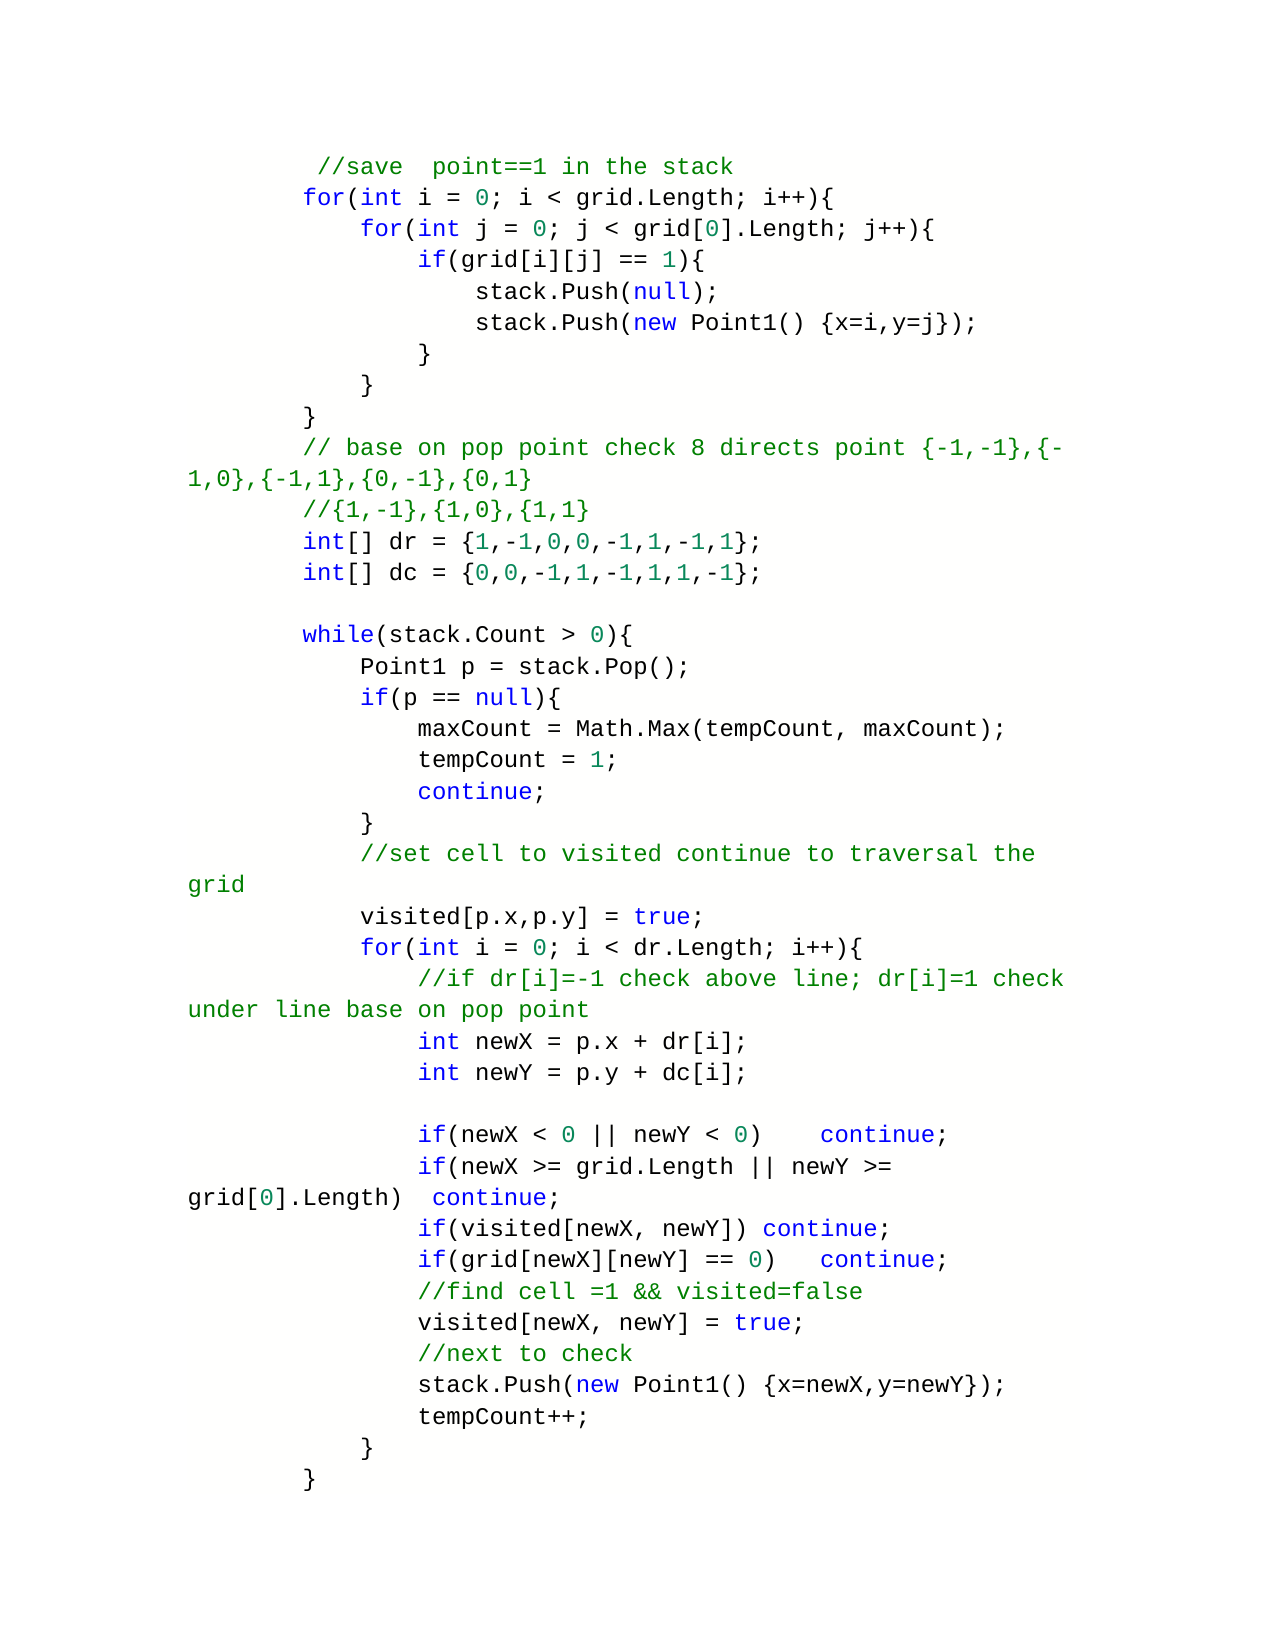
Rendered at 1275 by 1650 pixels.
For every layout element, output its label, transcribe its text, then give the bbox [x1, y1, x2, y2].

text //{1,-1},{1,0},{1,1} [187, 494, 1087, 525]
text for(int i = 0; i < dr.Length; i++){ [187, 931, 1087, 962]
text stack.Push(null); [187, 275, 1087, 306]
text Point1 p = stack.Pop(); [187, 650, 1087, 681]
text int[] dr = {1,-1,0,0,-1,1,-1,1}; [187, 525, 1087, 556]
text } [187, 1431, 1087, 1462]
text for(int j = 0; j < grid[0].Length; j++){ [187, 212, 1087, 244]
text //next to check [187, 1337, 1087, 1369]
text for(int i = 0; i < grid.Length; i++){ [187, 181, 1087, 212]
text if(visited[newX, newY]) continue; [187, 1212, 1087, 1244]
text } [187, 337, 1087, 369]
text //set cell to visited continue to traversal the grid [187, 837, 1087, 900]
text } [187, 400, 1087, 431]
text while(stack.Count > 0){ [187, 619, 1087, 650]
text // base on pop point check 8 directs point {-1,-1},{-1,0},{-1,1},{0,-1},{0,1} [187, 431, 1087, 494]
text if(grid[newX][newY] == 0) continue; [187, 1244, 1087, 1275]
text int[] dc = {0,0,-1,1,-1,1,1,-1}; [187, 556, 1087, 587]
text if(newX < 0 || newY < 0) continue; [187, 1119, 1087, 1150]
text if(p == null){ [187, 681, 1087, 712]
text tempCount = 1; [187, 744, 1087, 775]
text stack.Push(new Point1() {x=i,y=j}); [187, 306, 1087, 337]
text int newY = p.y + dc[i]; [187, 1056, 1087, 1087]
text stack.Push(new Point1() {x=newX,y=newY}); [187, 1369, 1087, 1400]
text visited[newX, newY] = true; [187, 1306, 1087, 1337]
text //save point==1 in the stack [187, 150, 1087, 181]
text } [187, 1462, 1087, 1494]
text } [187, 806, 1087, 837]
text if(grid[i][j] == 1){ [187, 244, 1087, 275]
text tempCount++; [187, 1400, 1087, 1431]
text continue; [187, 775, 1087, 806]
text //if dr[i]=-1 check above line; dr[i]=1 check under line base on pop point [187, 962, 1087, 1025]
text if(newX >= grid.Length || newY >= grid[0].Length) continue; [187, 1150, 1087, 1212]
text maxCount = Math.Max(tempCount, maxCount); [187, 712, 1087, 744]
text int newX = p.x + dr[i]; [187, 1025, 1087, 1056]
text } [187, 369, 1087, 400]
text visited[p.x,p.y] = true; [187, 900, 1087, 931]
text //find cell =1 && visited=false [187, 1275, 1087, 1306]
